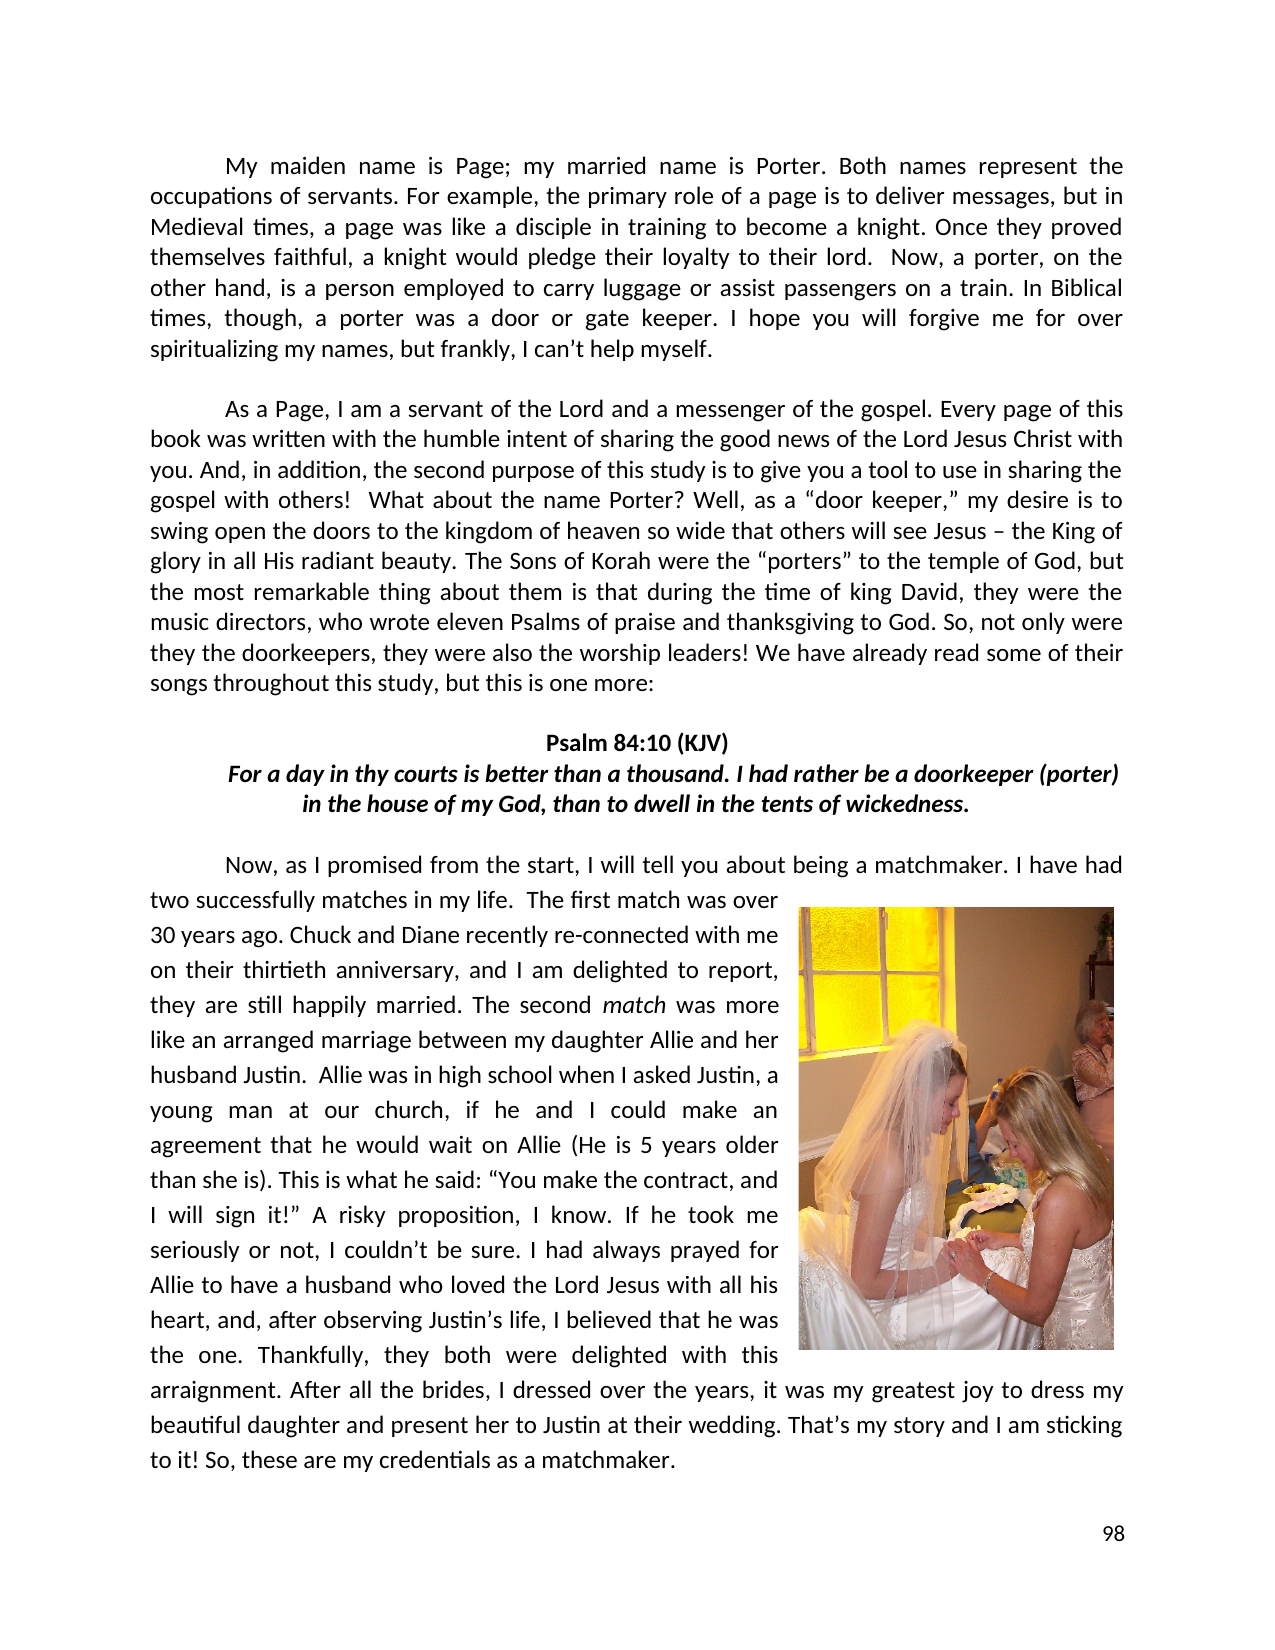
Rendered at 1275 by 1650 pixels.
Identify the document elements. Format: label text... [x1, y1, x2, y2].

text Psalm 84:10 (KJV) [150, 727, 1125, 758]
text My maiden name is Page; my married name is Porter. Both names represent the occupations of servants. For example, the primary role of a page is to deliver messages, but in Medieval times, a page was like a disciple in training to become a knight. Once they proved themselves faithful, a knight would pledge their loyalty to their lord. Now, a porter, on the other hand, is a person employed to carry luggage or assist passengers on a train. In Biblical times, though, a porter was a door or gate keeper. I hope you will forgive me for over spiritualizing my names, but frankly, I can’t help myself. [150, 150, 1125, 364]
picture [798, 907, 1114, 1350]
list Now, as I promised from the start, I will tell you about being a matchmaker. I have had two successfully matches in my life. The first match was over 30 years ago. Chuck and Diane recently re-connected with me on their thirtieth anniversary, and I am delighted to report, they are still happily married. The second match was more like an arranged marriage between my daughter Allie and her husband Justin. Allie was in high school when I asked Justin, a young man at our church, if he and I could make an agreement that he would wait on Allie (He is 5 years older than she is). This is what he said: “You make the contract, and I will sign it!” A risky proposition, I know. If he took me seriously or not, I couldn’t be sure. I had always prayed for Allie to have a husband who loved the Lord Jesus with all his heart, and, after observing Justin’s life, I believed that he was the one. Thankfully, they both were delighted with this arraignment. After all the brides, I dressed over the years, it was my greatest joy to dress my beautiful daughter and present her to Justin at their wedding. That’s my story and I am sticking to it! So, these are my credentials as a matchmaker. [150, 849, 1125, 1475]
text As a Page, I am a servant of the Lord and a messenger of the gospel. Every page of this book was written with the humble intent of sharing the good news of the Lord Jesus Christ with you. And, in addition, the second purpose of this study is to give you a tool to use in sharing the gospel with others! What about the name Porter? Well, as a “door keeper,” my desire is to swing open the doors to the kingdom of heaven so wide that others will see Jesus – the King of glory in all His radiant beauty. The Sons of Korah were the “porters” to the temple of God, but the most remarkable thing about them is that during the time of king David, they were the music directors, who wrote eleven Psalms of praise and thanksgiving to God. So, not only were they the doorkeepers, they were also the worship leaders! We have already read some of their songs throughout this study, but this is one more: [150, 393, 1125, 698]
text For a day in thy courts is better than a thousand. I had rather be a doorkeeper (porter) in the house of my God, than to dwell in the tents of wickedness. [150, 758, 1125, 819]
